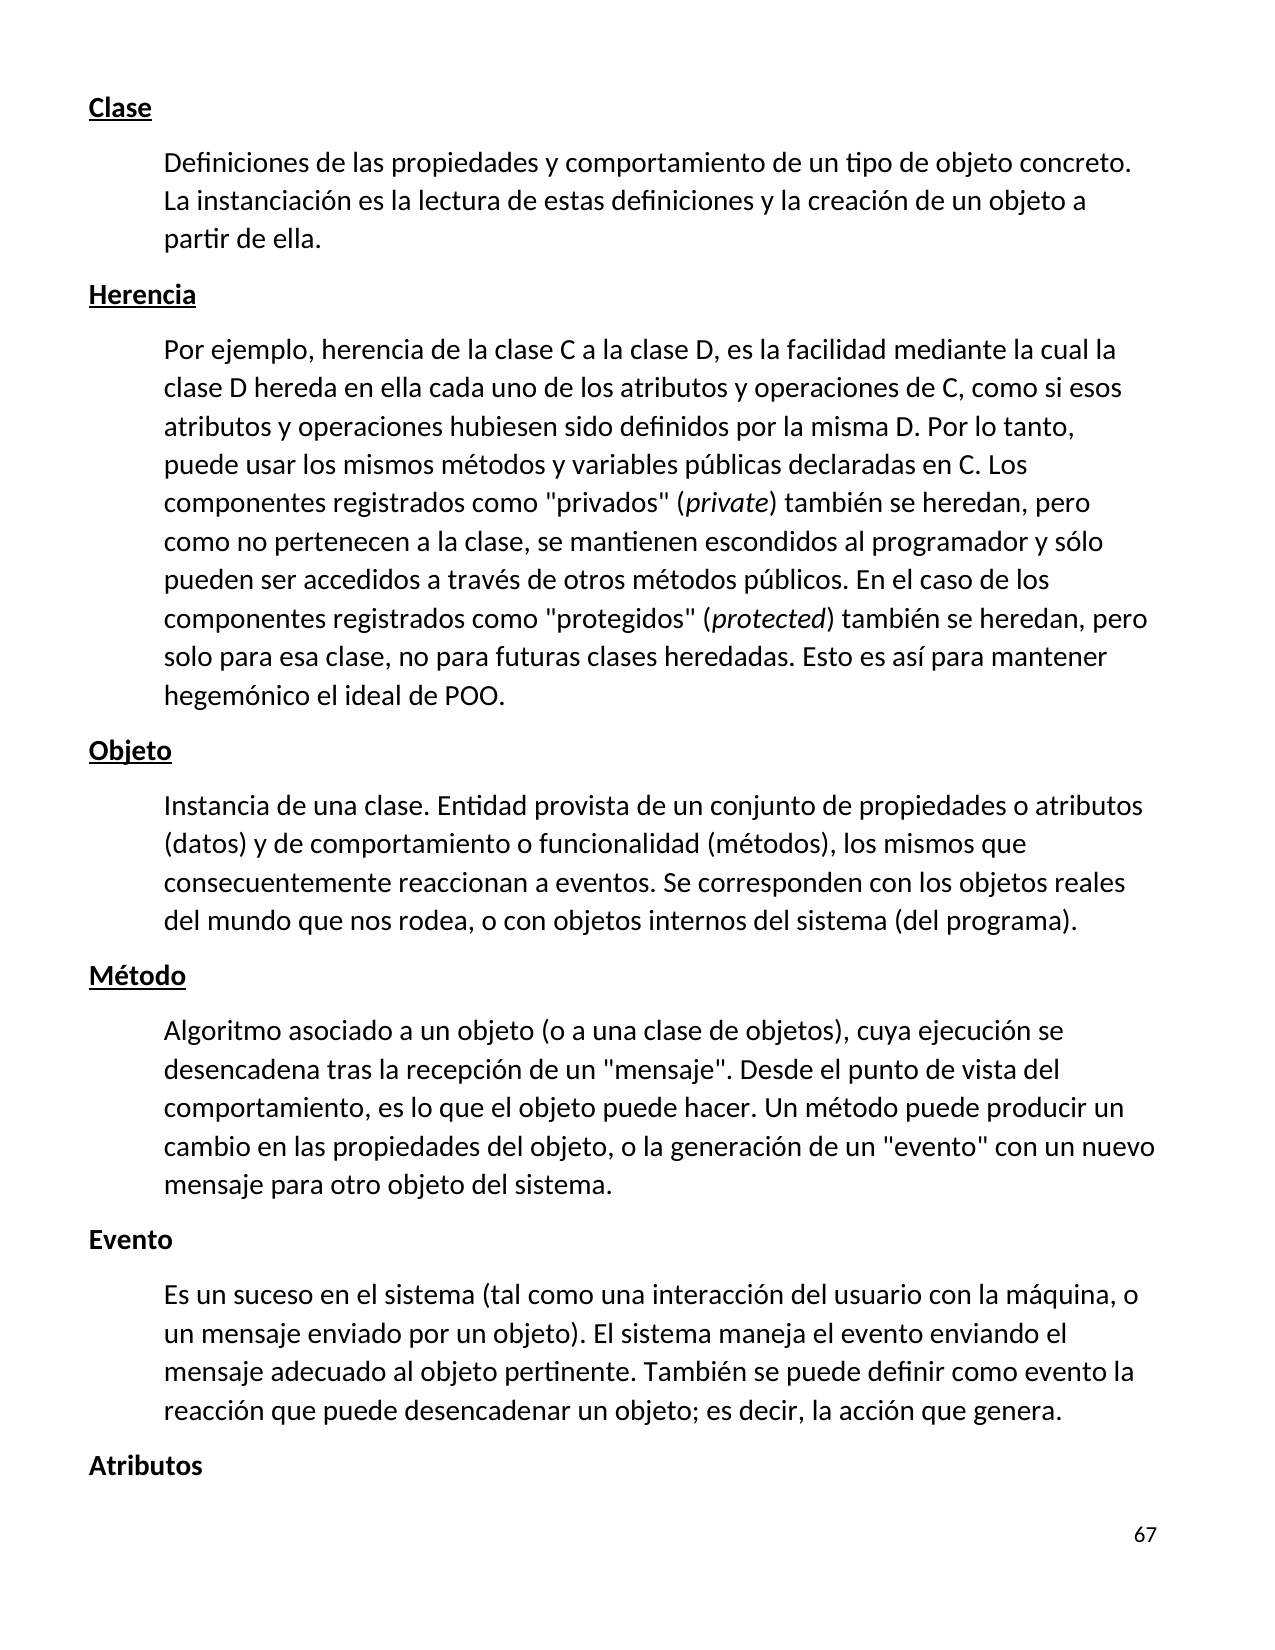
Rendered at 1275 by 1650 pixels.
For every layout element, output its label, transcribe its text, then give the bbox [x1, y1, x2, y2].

text Objeto [89, 732, 1157, 767]
text Es un suceso en el sistema (tal como una interacción del usuario con la máquina, o un mensaje enviado por un objeto). El sistema maneja el evento enviando el mensaje adecuado al objeto pertinente. También se puede definir como evento la reacción que puede desencadenar un objeto; es decir, la acción que genera. [164, 1276, 1157, 1427]
text Atributos [89, 1447, 1157, 1482]
text Instancia de una clase. Entidad provista de un conjunto de propiedades o atributos (datos) y de comportamiento o funcionalidad (métodos), los mismos que consecuentemente reaccionan a eventos. Se corresponden con los objetos reales del mundo que nos rodea, o con objetos internos del sistema (del programa). [164, 787, 1157, 938]
text Clase [89, 89, 1157, 124]
text Por ejemplo, herencia de la clase C a la clase D, es la facilidad mediante la cual la clase D hereda en ella cada uno de los atributos y operaciones de C, como si esos atributos y operaciones hubiesen sido definidos por la misma D. Por lo tanto, puede usar los mismos métodos y variables públicas declaradas en C. Los componentes registrados como "privados" (private) también se heredan, pero como no pertenecen a la clase, se mantienen escondidos al programador y sólo pueden ser accedidos a través de otros métodos públicos. En el caso de los componentes registrados como "protegidos" (protected) también se heredan, pero solo para esa clase, no para futuras clases heredadas. Esto es así para mantener hegemónico el ideal de POO. [164, 331, 1157, 712]
text Definiciones de las propiedades y comportamiento de un tipo de objeto concreto. La instanciación es la lectura de estas definiciones y la creación de un objeto a partir de ella. [164, 144, 1157, 256]
text Herencia [89, 276, 1157, 311]
text Evento [89, 1221, 1157, 1257]
text Algoritmo asociado a un objeto (o a una clase de objetos), cuya ejecución se desencadena tras la recepción de un "mensaje". Desde el punto de vista del comportamiento, es lo que el objeto puede hacer. Un método puede producir un cambio en las propiedades del objeto, o la generación de un "evento" con un nuevo mensaje para otro objeto del sistema. [164, 1012, 1157, 1202]
text Método [89, 957, 1157, 993]
